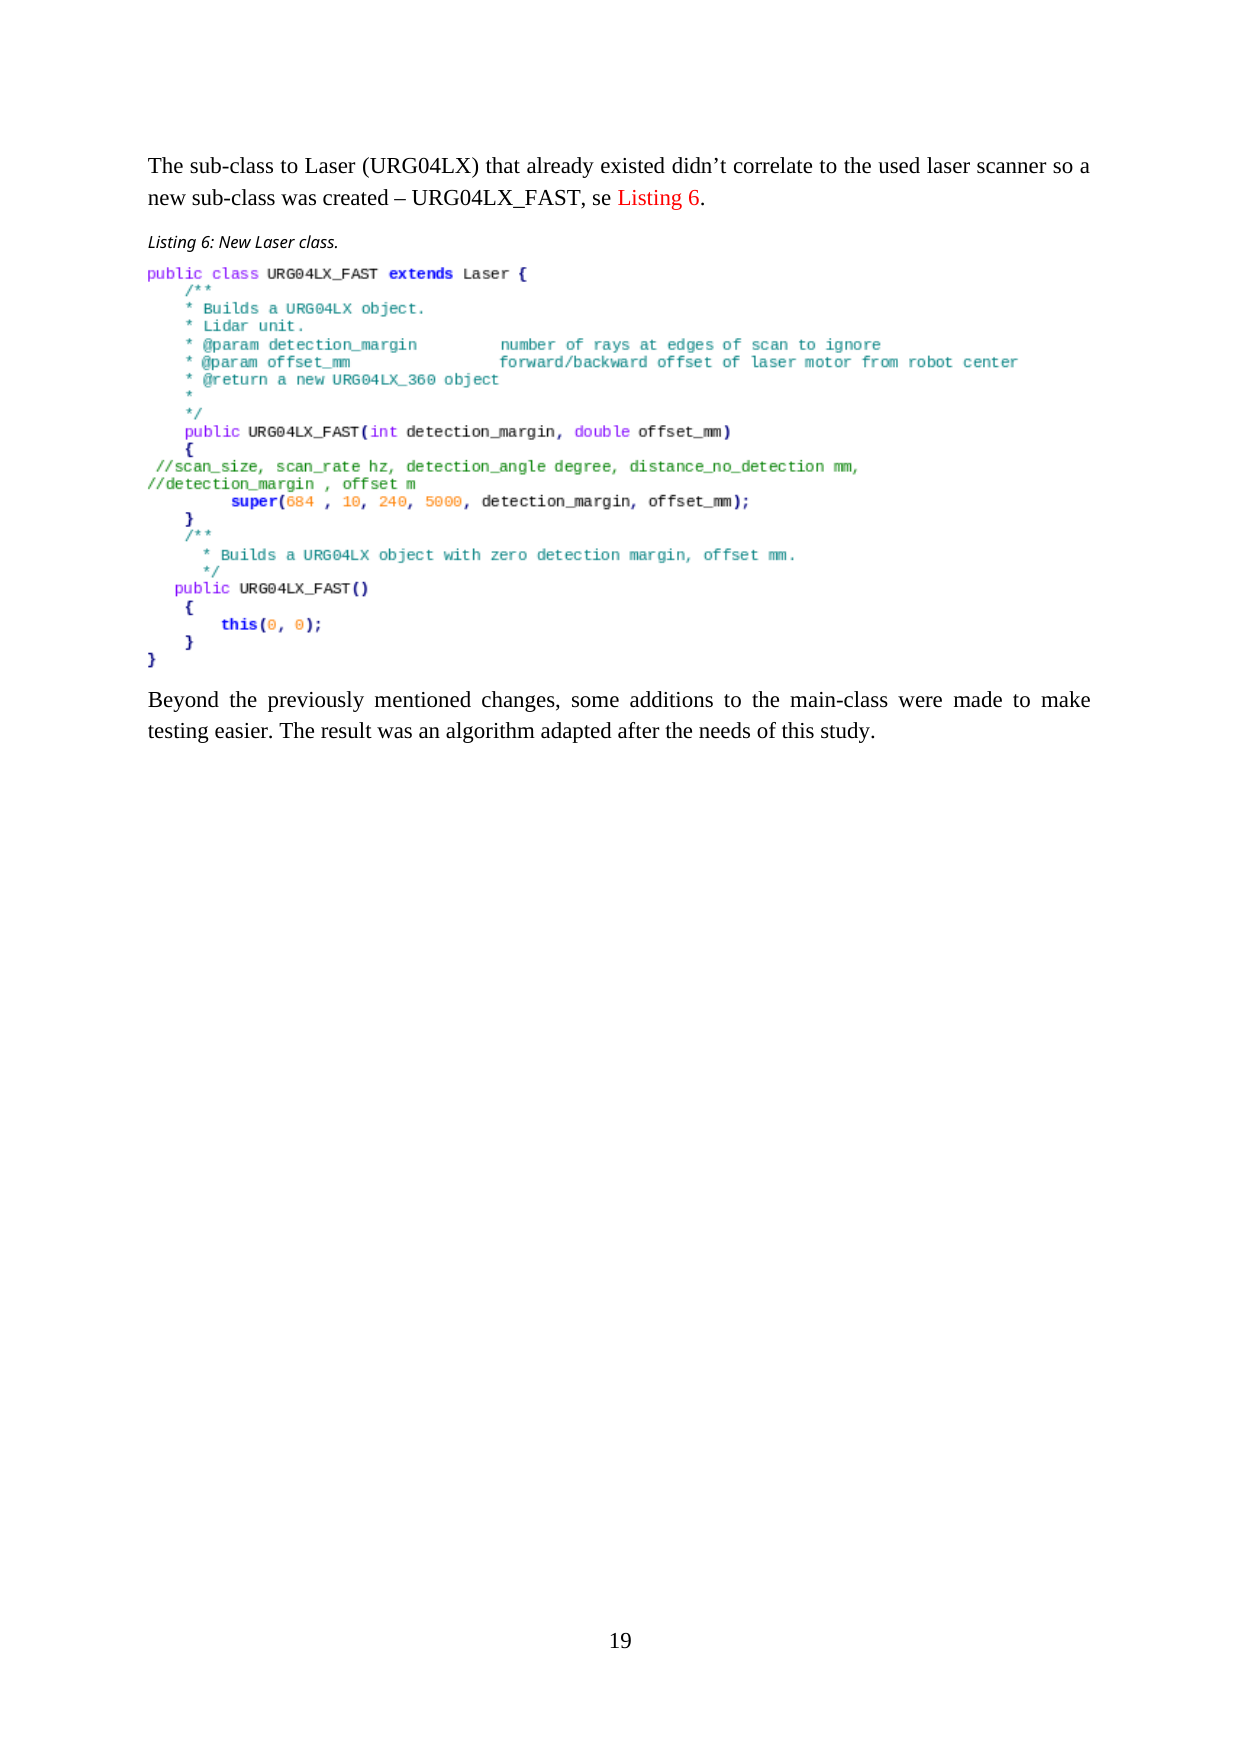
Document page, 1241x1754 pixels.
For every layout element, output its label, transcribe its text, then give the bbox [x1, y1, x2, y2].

text Listing 6: New Laser class. [148, 223, 1045, 254]
text The sub-class to Laser (URG04LX) that already existed didn’t correlate to the used laser scanner so a new sub-class was created – URG04LX_FAST, se Listing 6. [148, 148, 1093, 210]
text Beyond the previously mentioned changes, some additions to the main-class were made to make testing easier. The result was an algorithm adapted after the needs of this study. [148, 681, 1093, 743]
